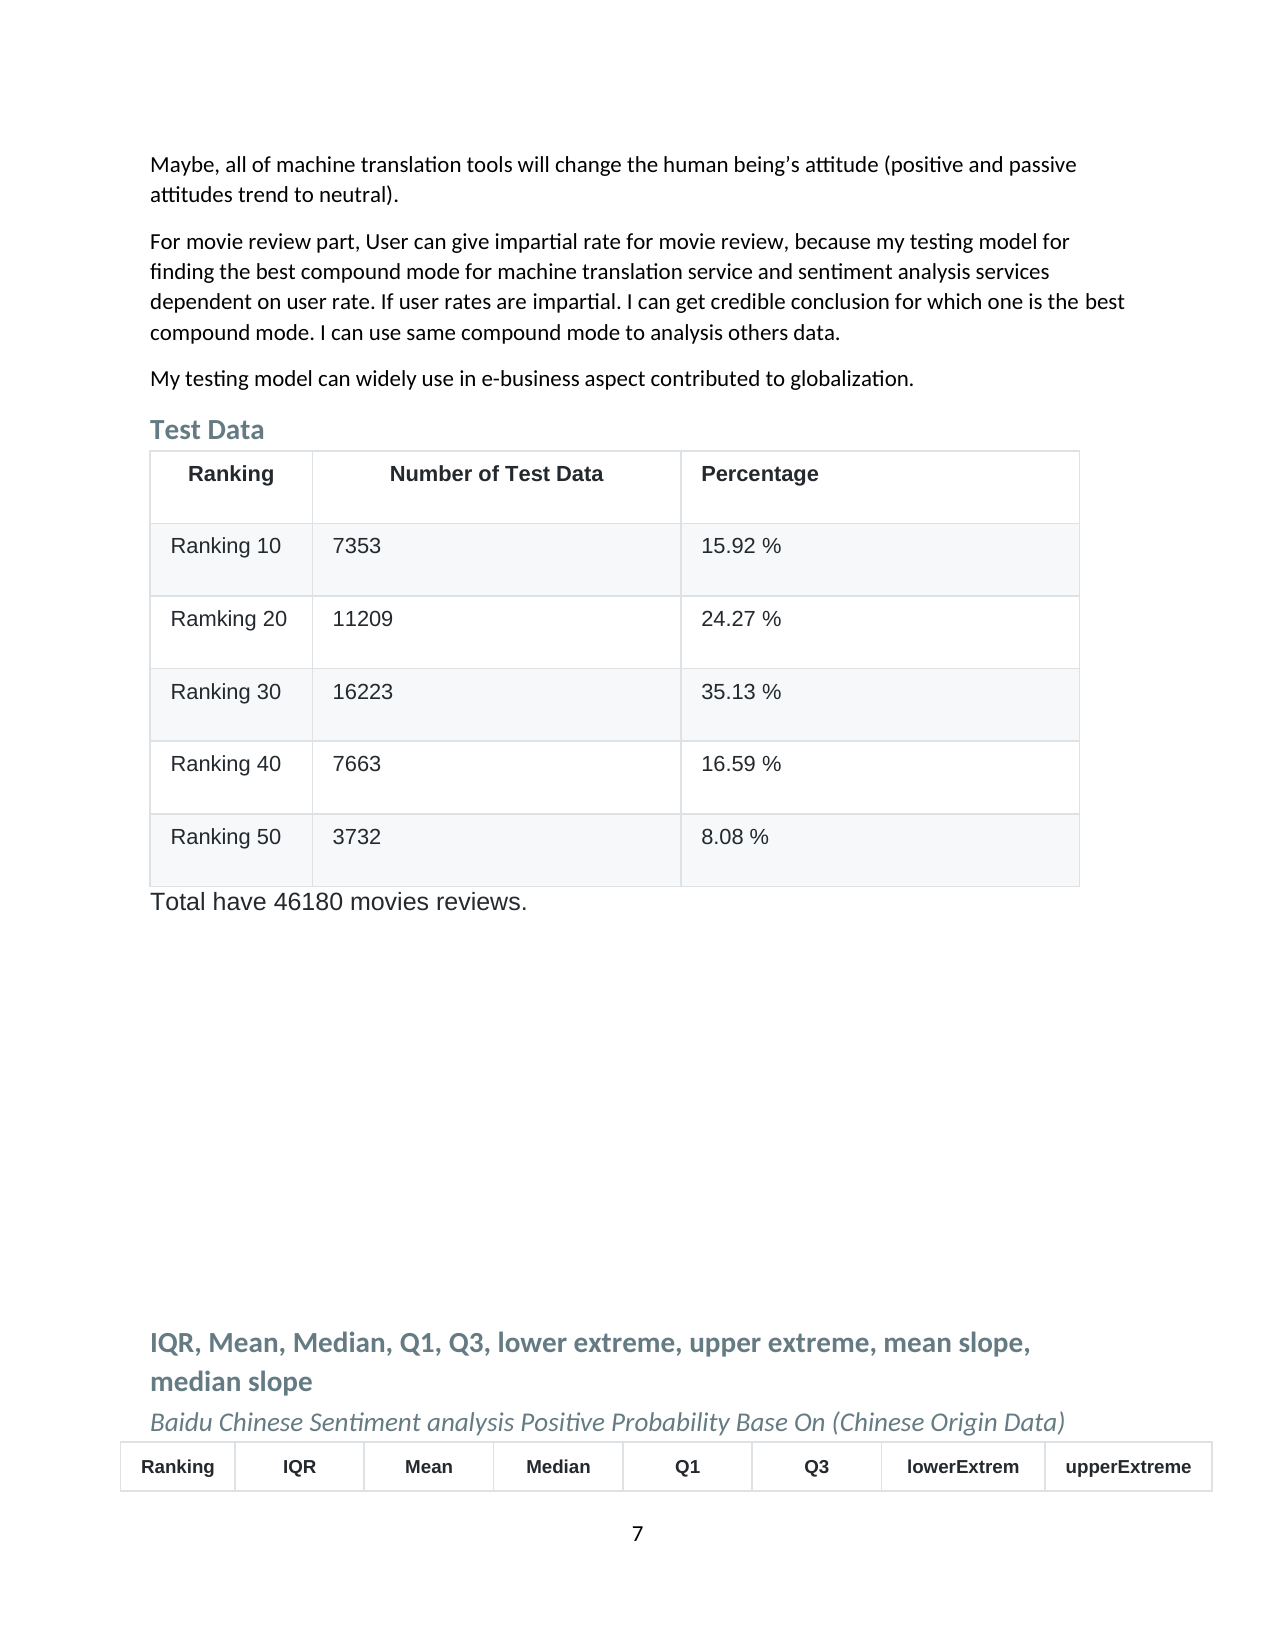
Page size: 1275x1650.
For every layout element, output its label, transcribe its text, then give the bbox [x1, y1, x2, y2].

subtitle Baidu Chinese Sentiment analysis Positive Probability Base On (Chinese Origin Data) [150, 1405, 1125, 1438]
table_header Percentage [682, 452, 1079, 522]
table_cell Ranking 30 [151, 669, 312, 740]
table_header Mean [365, 1443, 493, 1490]
table_header Median [494, 1443, 622, 1490]
table_header Q1 [624, 1443, 751, 1490]
table_cell 7663 [313, 742, 680, 813]
table_cell Ranking 10 [151, 524, 312, 595]
table_cell 11209 [313, 597, 680, 668]
table_cell 24.27 % [682, 597, 1079, 668]
table_cell 15.92 % [682, 524, 1079, 595]
table_cell Ranking 40 [151, 742, 312, 813]
table_header Q3 [753, 1443, 881, 1490]
table_cell Ranking 50 [151, 815, 312, 886]
table_cell 16223 [313, 669, 680, 740]
table_header Ranking [151, 452, 312, 522]
table_header Ranking [121, 1443, 234, 1490]
table_cell 7353 [313, 524, 680, 595]
text My testing model can widely use in e-business aspect contributed to globalization. [150, 364, 1125, 393]
table_cell 35.13 % [682, 669, 1079, 740]
table_cell Ramking 20 [151, 597, 312, 668]
table_header Number of Test Data [313, 452, 680, 522]
table_cell 3732 [313, 815, 680, 886]
table_header lowerExtreme [882, 1443, 1044, 1490]
table_header upperExtreme [1046, 1443, 1211, 1490]
table_cell 16.59 % [682, 742, 1079, 813]
subtitle IQR, Mean, Median, Q1, Q3, lower extreme, upper extreme, mean slope, median slope [150, 1324, 1125, 1398]
table_header IQR [236, 1443, 363, 1490]
subtitle Test Data [150, 411, 1125, 447]
table_cell 8.08 % [682, 815, 1079, 886]
text Total have 46180 movies reviews. [150, 887, 1125, 916]
text For movie review part, User can give impartial rate for movie review, because my testing model for finding the best compound mode for machine translation service and sentiment analysis services dependent on user rate. If user rates are impartial. I can get credible conclusion for which one is the best compound mode. I can use same compound mode to analysis others data. [150, 227, 1125, 346]
text Maybe, all of machine translation tools will change the human being’s attitude (positive and passive attitudes trend to neutral). [150, 150, 1125, 208]
